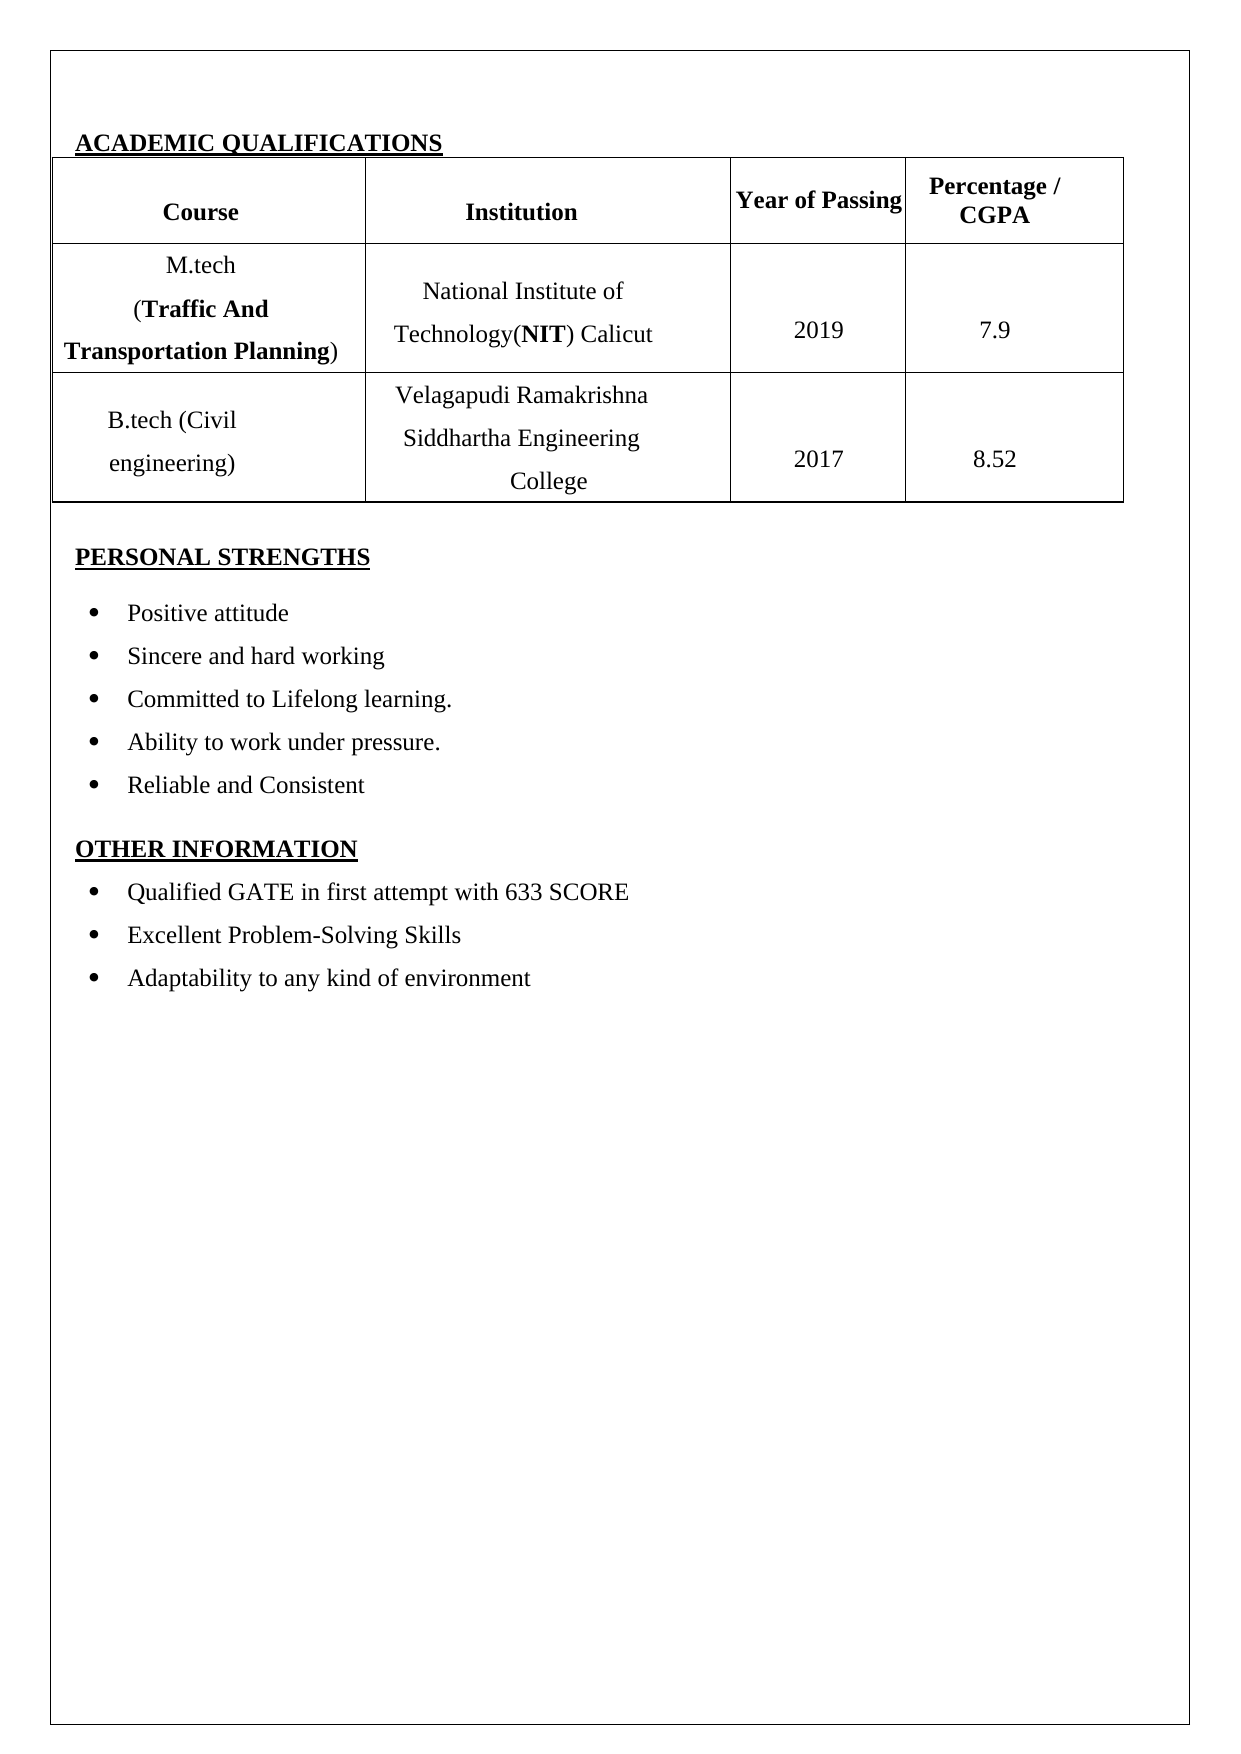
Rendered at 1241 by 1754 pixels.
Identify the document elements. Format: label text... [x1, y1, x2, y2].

table_cell Velagapudi Ramakrishna Siddhartha Engineering College [366, 373, 730, 501]
table_cell M.tech (Traffic And Transportation Planning) [53, 244, 365, 372]
table_cell 8.52 [906, 373, 1123, 501]
list Qualified GATE in first attempt with 633 SCORE [89, 877, 1176, 906]
list Reliable and Consistent [89, 770, 1176, 799]
table_cell 7.9 [906, 244, 1123, 372]
table_cell 2019 [731, 244, 905, 372]
list Positive attitude [89, 598, 1176, 626]
list Sincere and hard working [89, 641, 1176, 669]
table_cell 2017 [731, 373, 905, 501]
table_cell National Institute of Technology(NIT) Calicut [366, 244, 730, 372]
list Ability to work under pressure. [89, 727, 1176, 756]
list Committed to Lifelong learning. [89, 684, 1176, 713]
subtitle ACADEMIC QUALIFICATIONS [75, 128, 1176, 157]
table_header Course [53, 158, 365, 243]
table_header Year of Passing [731, 158, 905, 243]
table_header Percentage / CGPA [906, 158, 1123, 243]
list Excellent Problem-Solving Skills [89, 920, 1176, 949]
table_cell B.tech (Civil engineering) [53, 373, 365, 501]
list Adaptability to any kind of environment [89, 963, 1176, 992]
subtitle OTHER INFORMATION [75, 834, 1176, 863]
subtitle PERSONAL STRENGTHS [75, 542, 1176, 571]
table_header Institution [366, 158, 730, 243]
